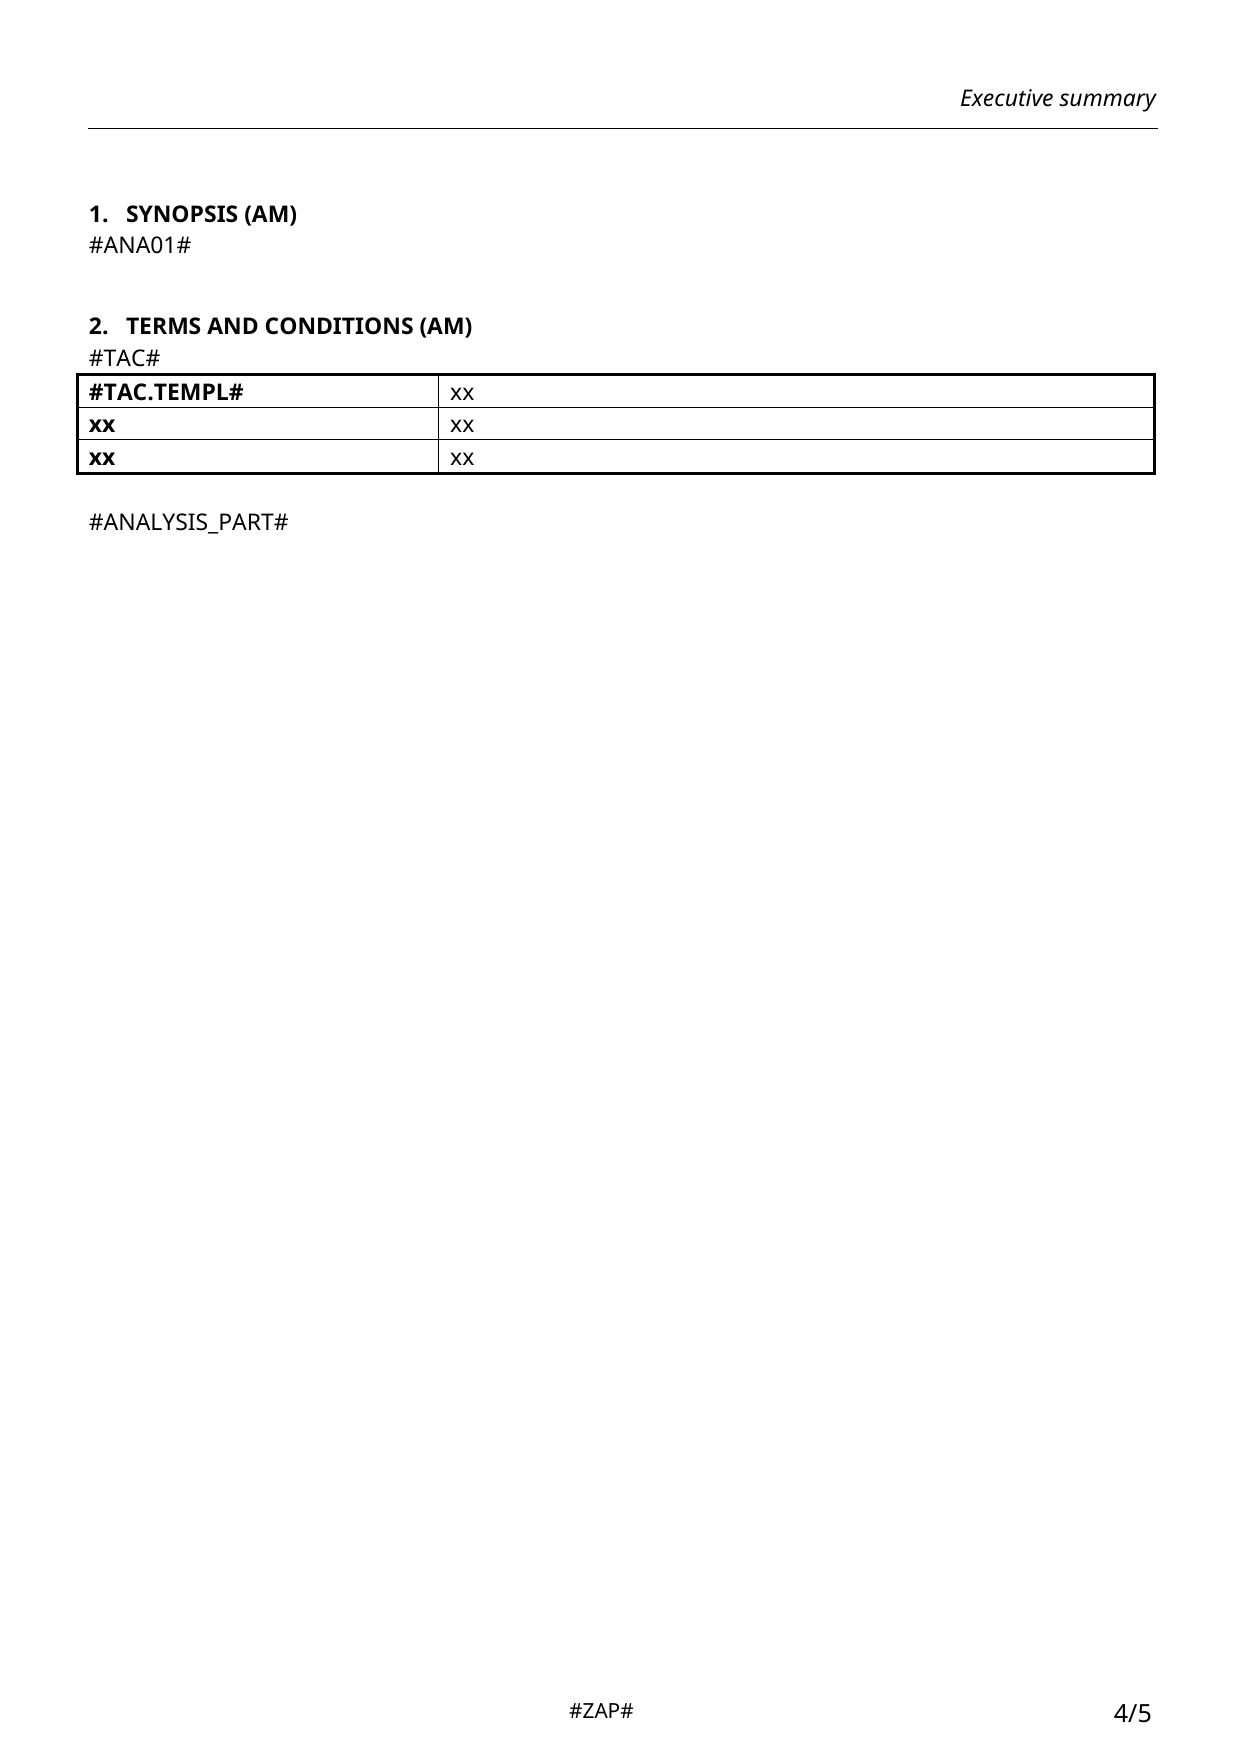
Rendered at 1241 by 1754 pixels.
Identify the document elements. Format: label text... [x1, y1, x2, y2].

table_cell xx [439, 440, 1153, 472]
table_cell xx [439, 408, 1153, 439]
text #TAC# [89, 341, 1152, 373]
table_cell xx [79, 408, 438, 439]
text #ANALYSIS_PART# [89, 506, 1152, 537]
text SYNOPSIS (AM) [89, 198, 1152, 229]
text #ANA01# [89, 229, 1152, 260]
table_cell xx [79, 440, 438, 472]
table_header xx [439, 376, 1153, 407]
text TERMS AND CONDITIONS (AM) [89, 310, 1152, 341]
table_header #TAC.TEMPL# [79, 376, 438, 407]
